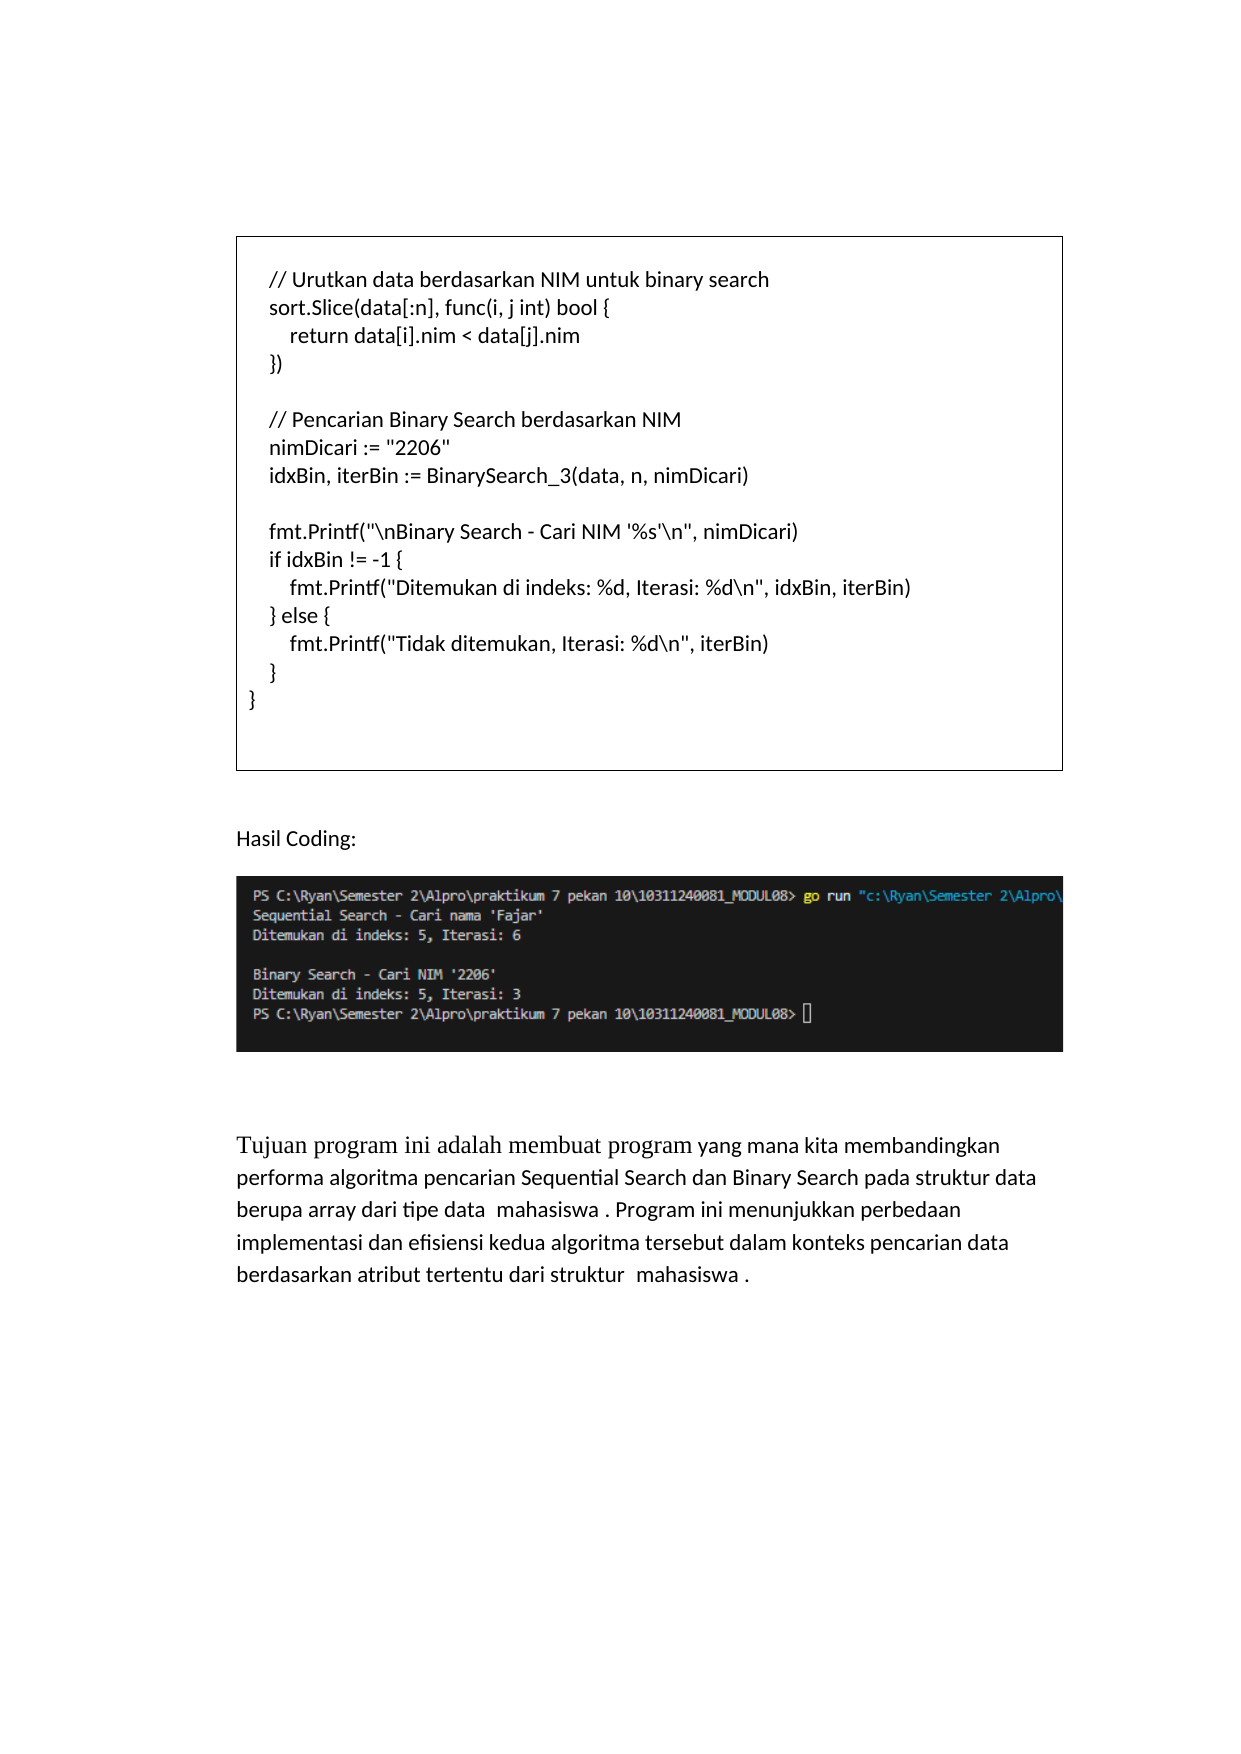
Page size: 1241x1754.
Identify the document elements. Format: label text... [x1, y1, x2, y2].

text Hasil Coding: [236, 824, 1063, 852]
text Tujuan program ini adalah membuat program yang mana kita membandingkan performa algoritma pencarian Sequential Search dan Binary Search pada struktur data berupa array dari tipe data mahasiswa . Program ini menunjukkan perbedaan implementasi dan efisiensi kedua algoritma tersebut dalam konteks pencarian data berdasarkan atribut tertentu dari struktur mahasiswa . [236, 1130, 1063, 1288]
picture [236, 876, 1064, 1052]
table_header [237, 237, 1062, 770]
